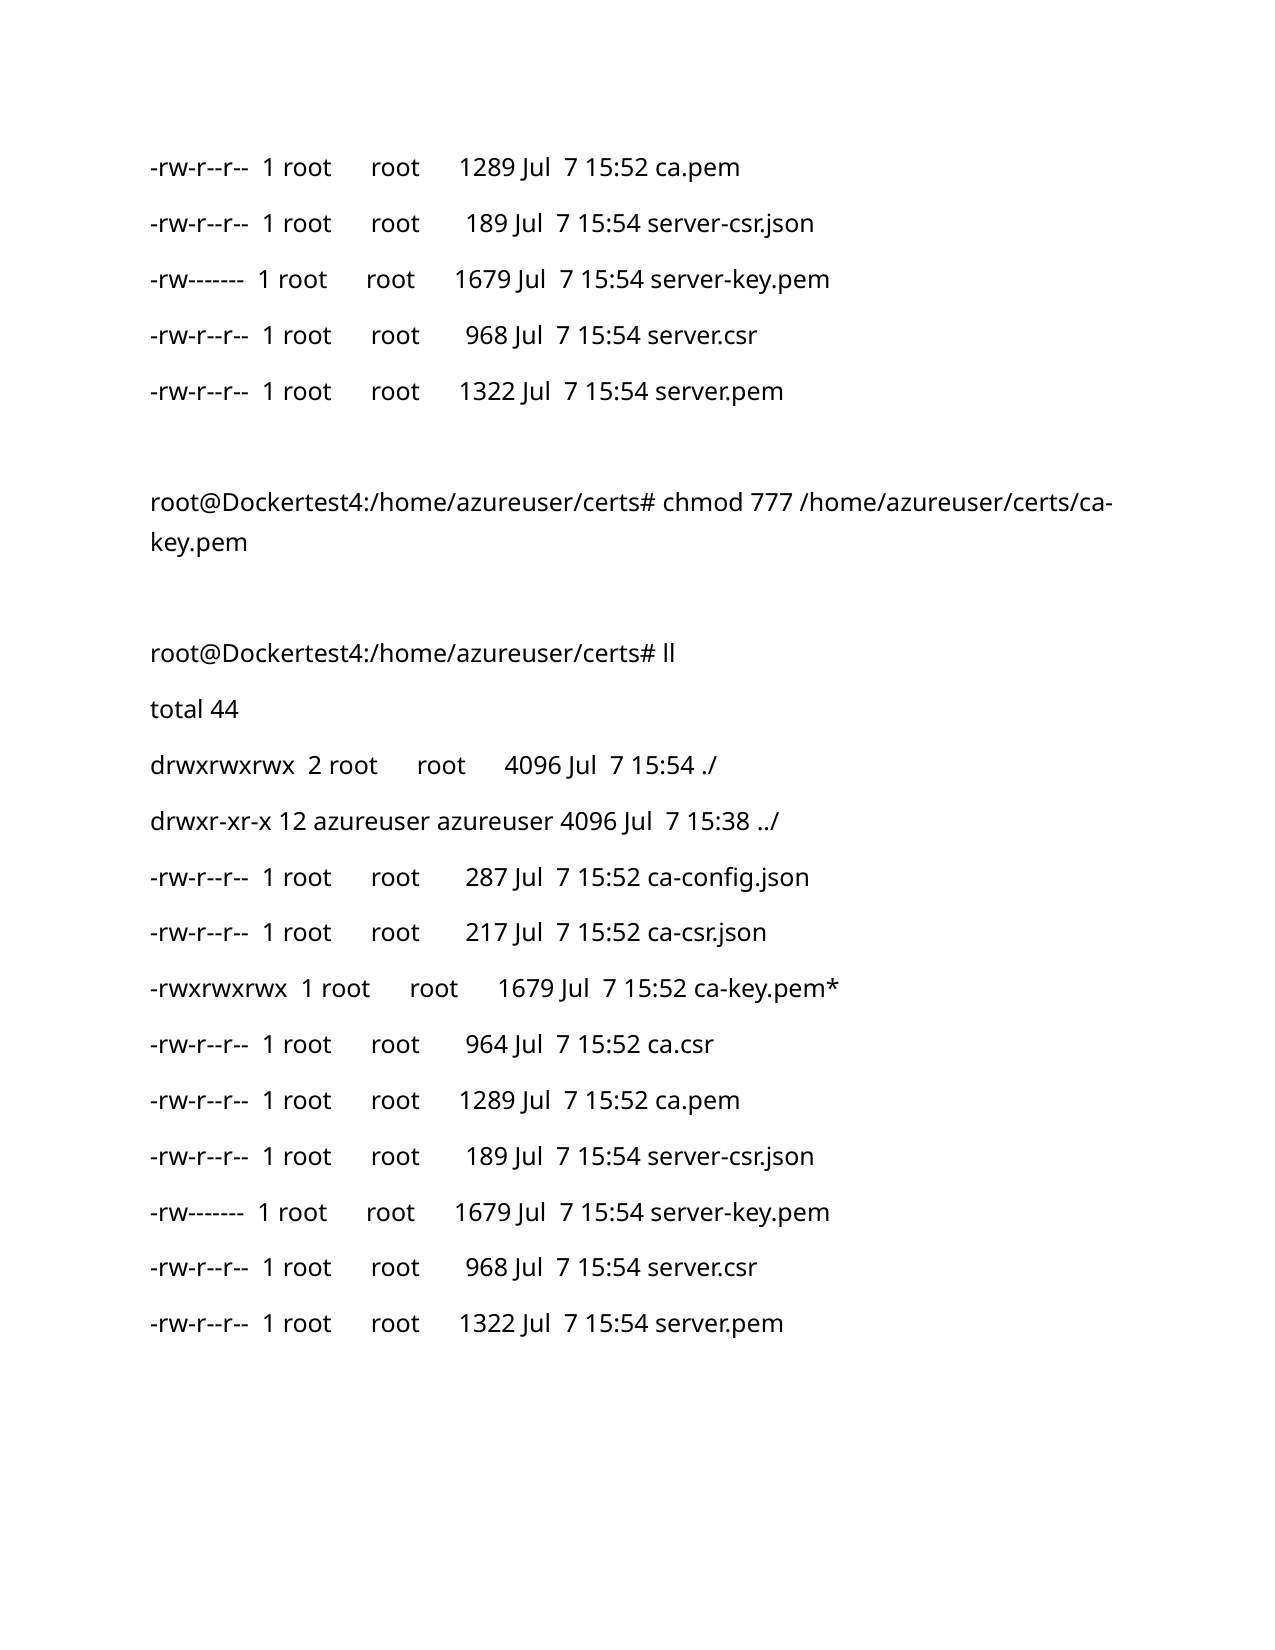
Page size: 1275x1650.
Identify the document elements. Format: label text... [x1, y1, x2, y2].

text total 44 [150, 692, 1125, 726]
text root@Dockertest4:/home/azureuser/certs# chmod 777 /home/azureuser/certs/ca-key.pem [150, 485, 1125, 558]
text -rw-r--r-- 1 root root 1289 Jul 7 15:52 ca.pem [150, 150, 1125, 184]
text -rw-r--r-- 1 root root 1322 Jul 7 15:54 server.pem [150, 373, 1125, 407]
text -rw-r--r-- 1 root root 1322 Jul 7 15:54 server.pem [150, 1306, 1125, 1340]
text -rw-r--r-- 1 root root 968 Jul 7 15:54 server.csr [150, 317, 1125, 352]
text -rw-r--r-- 1 root root 968 Jul 7 15:54 server.csr [150, 1250, 1125, 1284]
text root@Dockertest4:/home/azureuser/certs# ll [150, 636, 1125, 670]
text -rw-r--r-- 1 root root 189 Jul 7 15:54 server-csr.json [150, 1138, 1125, 1172]
text -rwxrwxrwx 1 root root 1679 Jul 7 15:52 ca-key.pem* [150, 971, 1125, 1005]
text -rw-r--r-- 1 root root 287 Jul 7 15:52 ca-config.json [150, 859, 1125, 893]
text -rw-r--r-- 1 root root 189 Jul 7 15:54 server-csr.json [150, 206, 1125, 240]
text -rw-r--r-- 1 root root 964 Jul 7 15:52 ca.csr [150, 1027, 1125, 1061]
text -rw------- 1 root root 1679 Jul 7 15:54 server-key.pem [150, 1194, 1125, 1228]
text -rw-r--r-- 1 root root 1289 Jul 7 15:52 ca.pem [150, 1082, 1125, 1117]
text drwxr-xr-x 12 azureuser azureuser 4096 Jul 7 15:38 ../ [150, 803, 1125, 837]
text -rw------- 1 root root 1679 Jul 7 15:54 server-key.pem [150, 262, 1125, 296]
text drwxrwxrwx 2 root root 4096 Jul 7 15:54 ./ [150, 747, 1125, 782]
text -rw-r--r-- 1 root root 217 Jul 7 15:52 ca-csr.json [150, 915, 1125, 949]
